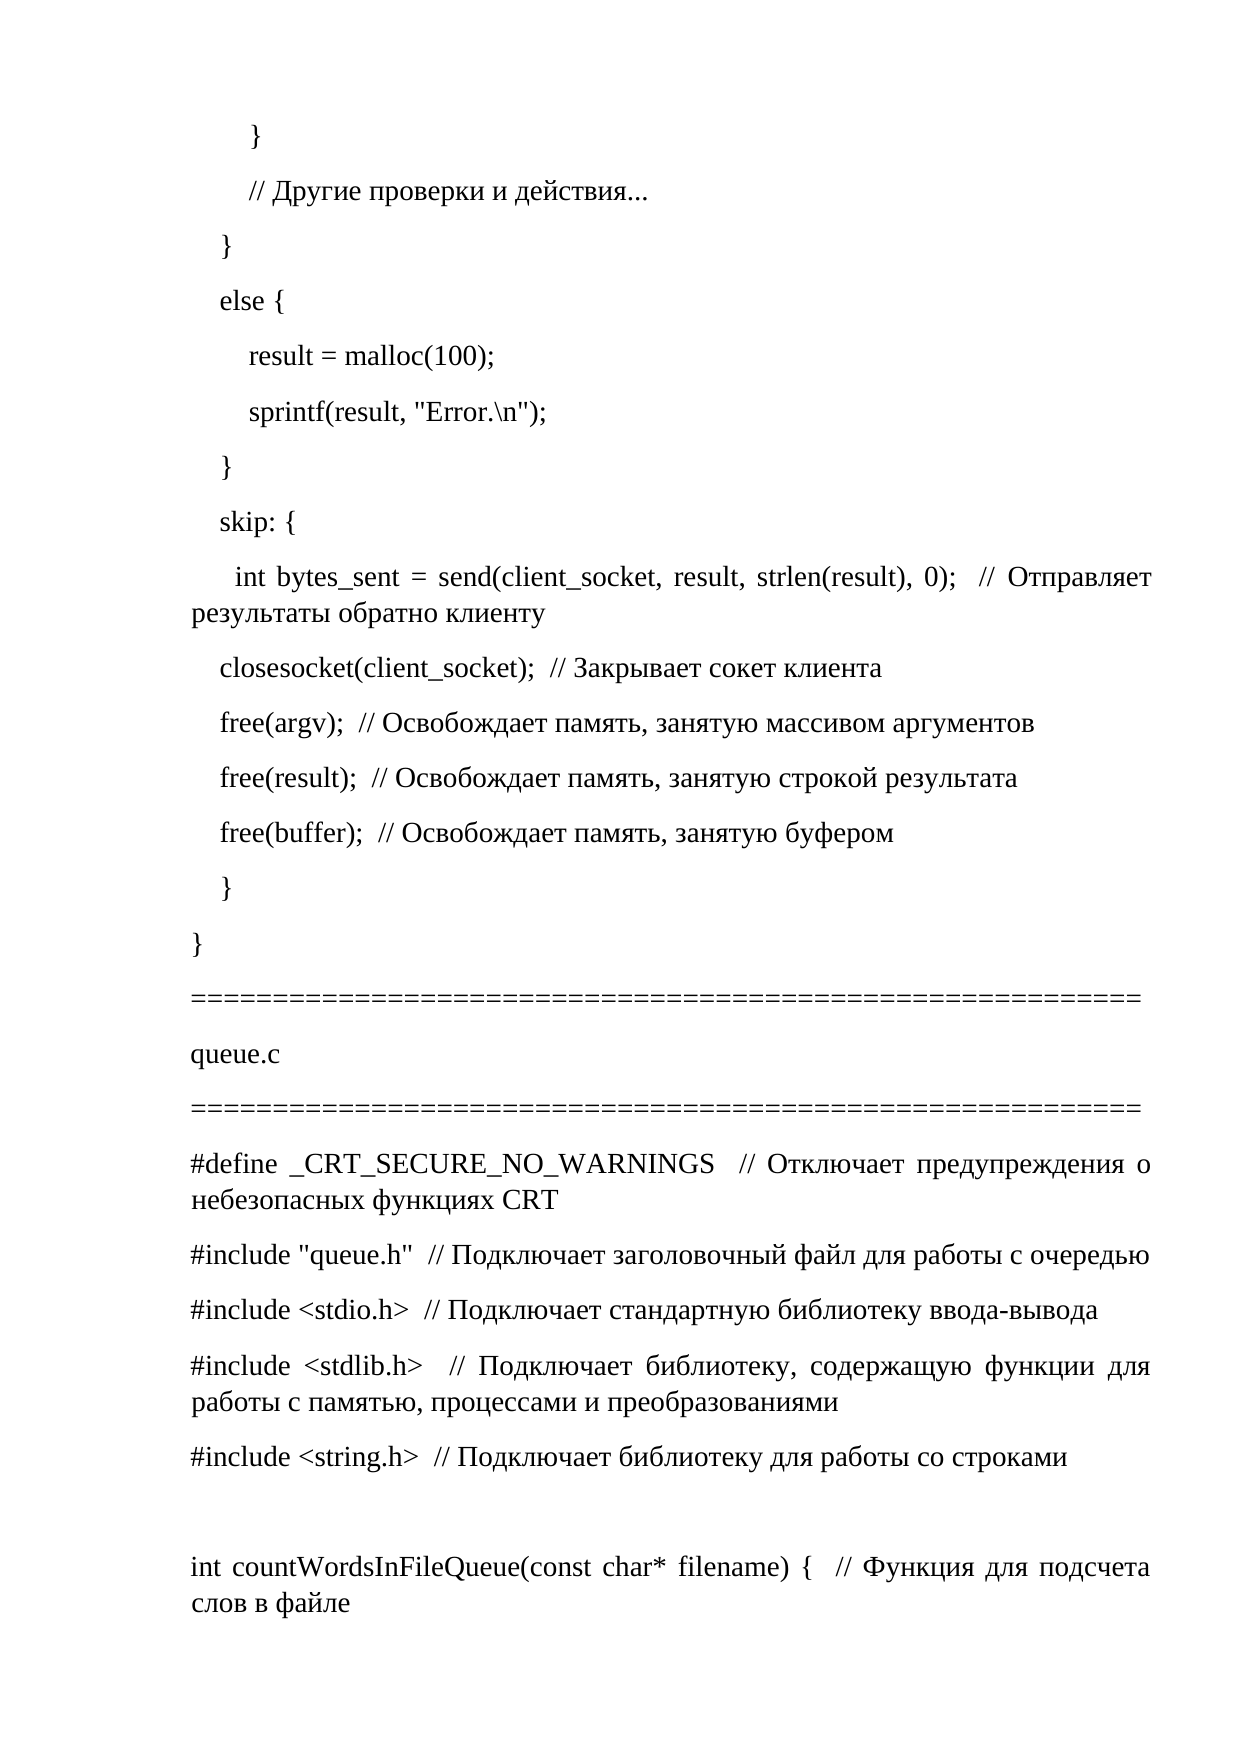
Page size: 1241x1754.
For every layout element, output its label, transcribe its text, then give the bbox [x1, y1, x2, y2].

text #include <stdio.h> // Подключает стандартную библиотеку ввода-вывода [190, 1292, 1152, 1326]
text int countWordsInFileQueue(const char* filename) { // Функция для подсчета слов в файле [190, 1549, 1152, 1619]
text // Другие проверки и действия... [190, 173, 1152, 207]
text else { [190, 283, 1152, 317]
text closesocket(client_socket); // Закрывает сокет клиента [190, 650, 1152, 684]
text ========================================================== [190, 1091, 1152, 1124]
text #include <stdlib.h> // Подключает библиотеку, содержащую функции для работы с памятью, процессами и преобразованиями [190, 1348, 1152, 1417]
text } [190, 118, 1152, 152]
text free(argv); // Освобождает память, занятую массивом аргументов [190, 705, 1152, 739]
text free(buffer); // Освобождает память, занятую буфером [190, 816, 1152, 849]
text #include "queue.h" // Подключает заголовочный файл для работы с очередью [190, 1237, 1152, 1271]
text } [190, 871, 1152, 904]
text } [190, 449, 1152, 482]
text result = malloc(100); [190, 338, 1152, 372]
text ========================================================== [190, 981, 1152, 1014]
text #include <string.h> // Подключает библиотеку для работы со строками [190, 1439, 1152, 1472]
text int bytes_sent = send(client_socket, result, strlen(result), 0); // Отправляет результаты обратно клиенту [190, 559, 1152, 629]
text queue.c [190, 1036, 1152, 1069]
text #define _CRT_SECURE_NO_WARNINGS // Отключает предупреждения о небезопасных функциях CRT [190, 1146, 1152, 1216]
text free(result); // Освобождает память, занятую строкой результата [190, 760, 1152, 794]
text skip: { [190, 504, 1152, 537]
text } [190, 926, 1152, 959]
text } [190, 228, 1152, 262]
text sprintf(result, "Error.\n"); [190, 394, 1152, 427]
